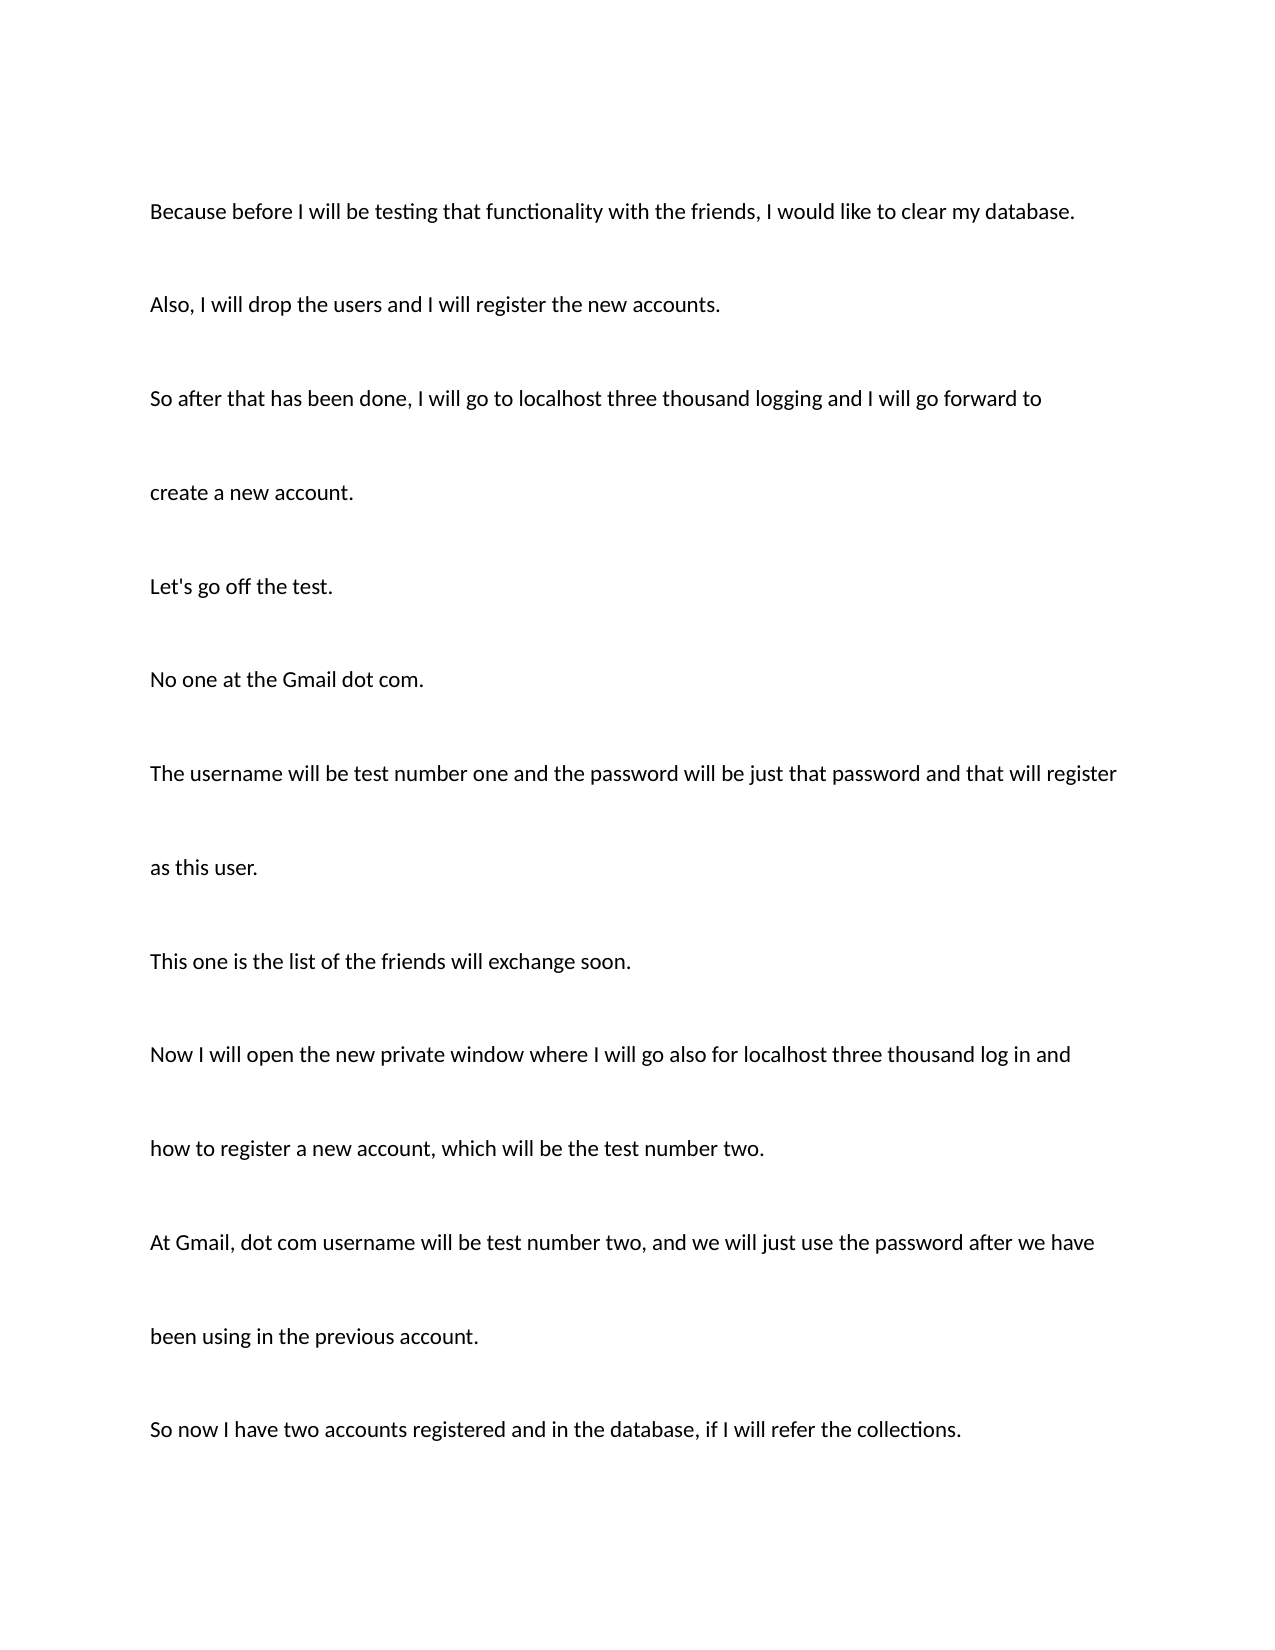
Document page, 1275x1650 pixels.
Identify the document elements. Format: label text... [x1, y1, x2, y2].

text So after that has been done, I will go to localhost three thousand logging and I will go forward to [150, 384, 1125, 412]
text Because before I will be testing that functionality with the friends, I would like to clear my database. [150, 197, 1125, 225]
text Now I will open the new private window where I will go also for localhost three thousand log in and [150, 1041, 1125, 1069]
text how to register a new account, which will be the test number two. [150, 1134, 1125, 1162]
text No one at the Gmail dot com. [150, 666, 1125, 694]
text Also, I will drop the users and I will register the new accounts. [150, 291, 1125, 319]
text been using in the previous account. [150, 1322, 1125, 1350]
text At Gmail, dot com username will be test number two, and we will just use the password after we have [150, 1228, 1125, 1256]
text create a new account. [150, 478, 1125, 506]
text The username will be test number one and the password will be just that password and that will register [150, 759, 1125, 787]
text Let's go off the test. [150, 572, 1125, 600]
text So now I have two accounts registered and in the database, if I will refer the collections. [150, 1416, 1125, 1444]
text This one is the list of the friends will exchange soon. [150, 947, 1125, 975]
text as this user. [150, 853, 1125, 881]
